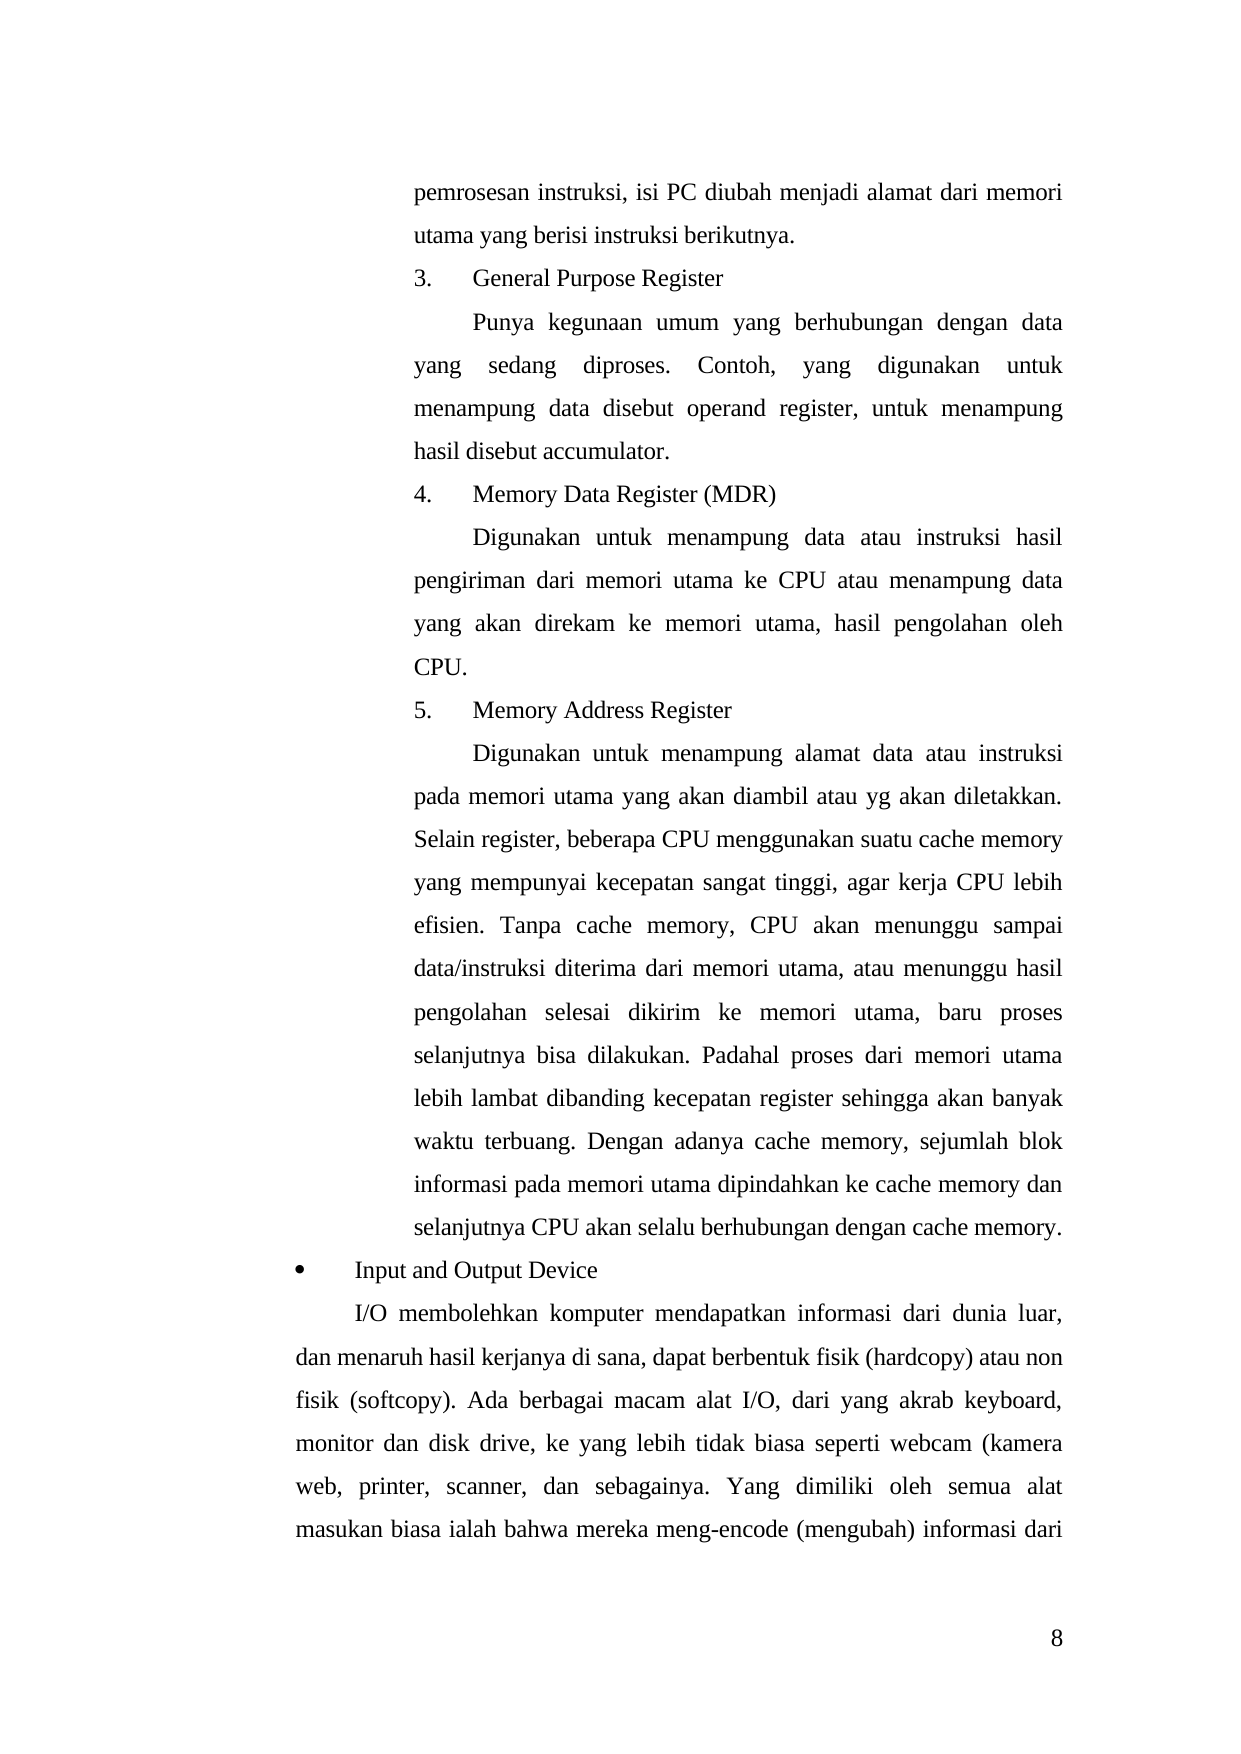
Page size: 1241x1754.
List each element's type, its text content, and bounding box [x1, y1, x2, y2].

list Digunakan untuk menampung alamat data atau instruksi pada memori utama yang akan diambil atau yg akan diletakkan. Selain register, beberapa CPU menggunakan suatu cache memory yang mempunyai kecepatan sangat tinggi, agar kerja CPU lebih efisien. Tanpa cache memory, CPU akan menunggu sampai data/instruksi diterima dari memori utama, atau menunggu hasil pengolahan selesai dikirim ke memori utama, baru proses selanjutnya bisa dilakukan. Padahal proses dari memori utama lebih lambat dibanding kecepatan register sehingga akan banyak waktu terbuang. Dengan adanya cache memory, sejumlah blok informasi pada memori utama dipindahkan ke cache memory dan selanjutnya CPU akan selalu berhubungan dengan cache memory. [413, 738, 1063, 1241]
list Input and Output Device [295, 1255, 1063, 1284]
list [413, 177, 1063, 249]
list Digunakan untuk menampung data atau instruksi hasil pengiriman dari memori utama ke CPU atau menampung data yang akan direkam ke memori utama, hasil pengolahan oleh CPU. [413, 522, 1063, 680]
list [295, 1298, 1063, 1543]
list Memory Address Register [413, 695, 1063, 723]
list Punya kegunaan umum yang berhubungan dengan data yang sedang diproses. Contoh, yang digunakan untuk menampung data disebut operand register, untuk menampung hasil disebut accumulator. [413, 307, 1063, 465]
list Memory Data Register (MDR) [413, 479, 1063, 508]
list General Purpose Register [413, 263, 1063, 292]
